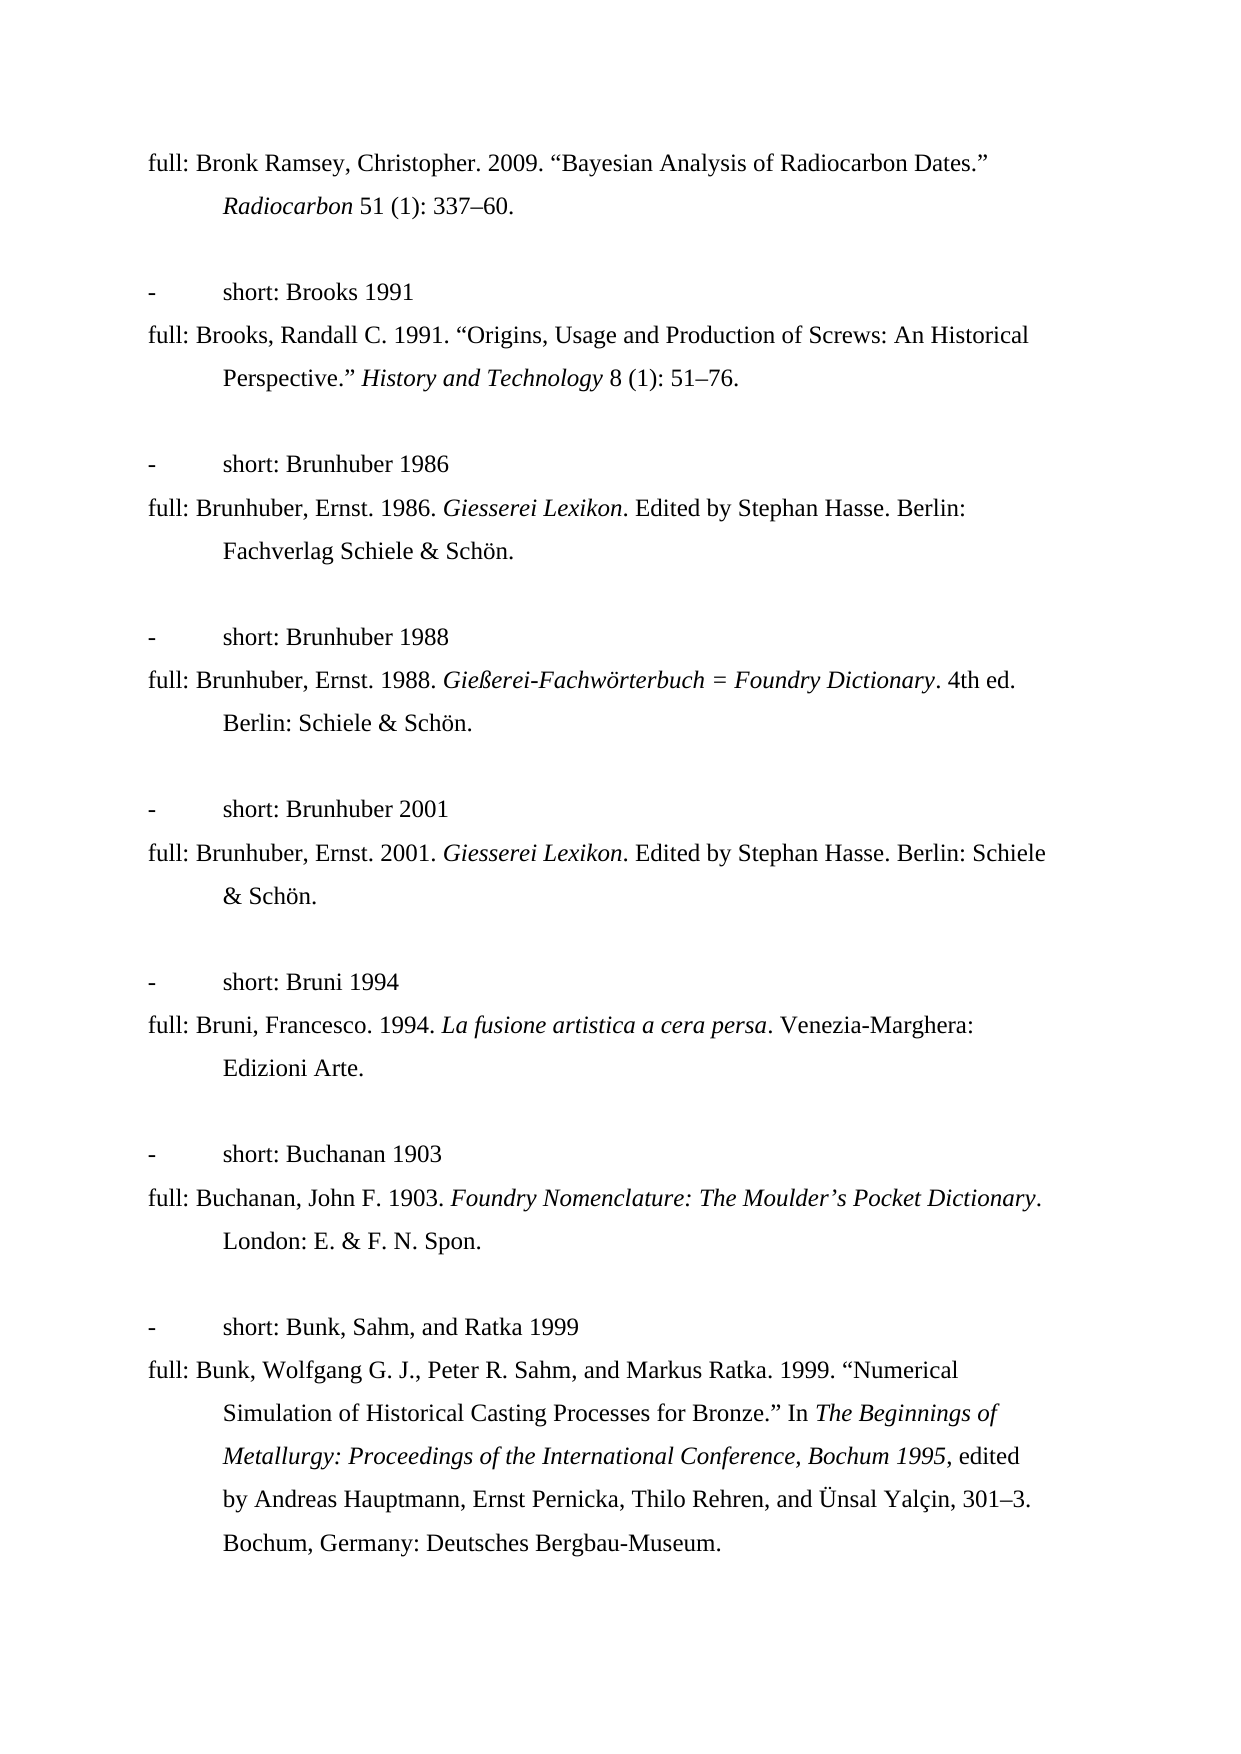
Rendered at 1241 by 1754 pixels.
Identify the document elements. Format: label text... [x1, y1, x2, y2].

text full: Brunhuber, Ernst. 2001. Giesserei Lexikon. Edited by Stephan Hasse. Berlin: Schiele & Schön. [148, 838, 1048, 909]
text full: Brunhuber, Ernst. 1988. Gießerei-Fachwörterbuch = Foundry Dictionary. 4th ed. Berlin: Schiele & Schön. [148, 665, 1048, 737]
text - short: Brooks 1991 [148, 277, 1093, 306]
text - short: Buchanan 1903 [148, 1139, 1048, 1168]
text - short: Bruni 1994 [148, 967, 1048, 996]
text - short: Brunhuber 2001 [148, 794, 1048, 823]
text full: Bronk Ramsey, Christopher. 2009. “Bayesian Analysis of Radiocarbon Dates.” Radiocarbon 51 (1): 337–60. [148, 148, 1048, 219]
text full: Bruni, Francesco. 1994. La fusione artistica a cera persa. Venezia-Marghera: Edizioni Arte. [148, 1010, 1048, 1082]
text full: Buchanan, John F. 1903. Foundry Nomenclature: The Moulder’s Pocket Dictionary. London: E. & F. N. Spon. [148, 1183, 1048, 1254]
text - short: Bunk, Sahm, and Ratka 1999 [148, 1312, 1048, 1341]
text full: Bunk, Wolfgang G. J., Peter R. Sahm, and Markus Ratka. 1999. “Numerical Simulation of Historical Casting Processes for Bronze.” In The Beginnings of Metallurgy: Proceedings of the International Conference, Bochum 1995, edited by Andreas Hauptmann, Ernst Pernicka, Thilo Rehren, and Ünsal Yalçin, 301–3. Bochum, Germany: Deutsches Bergbau-Museum. [148, 1355, 1048, 1556]
text - short: Brunhuber 1988 [148, 622, 1048, 651]
text full: Brooks, Randall C. 1991. “Origins, Usage and Production of Screws: An Historical Perspective.” History and Technology 8 (1): 51–76. [148, 320, 1048, 392]
text - short: Brunhuber 1986 [148, 449, 1048, 478]
text full: Brunhuber, Ernst. 1986. Giesserei Lexikon. Edited by Stephan Hasse. Berlin: Fachverlag Schiele & Schön. [148, 493, 1048, 564]
